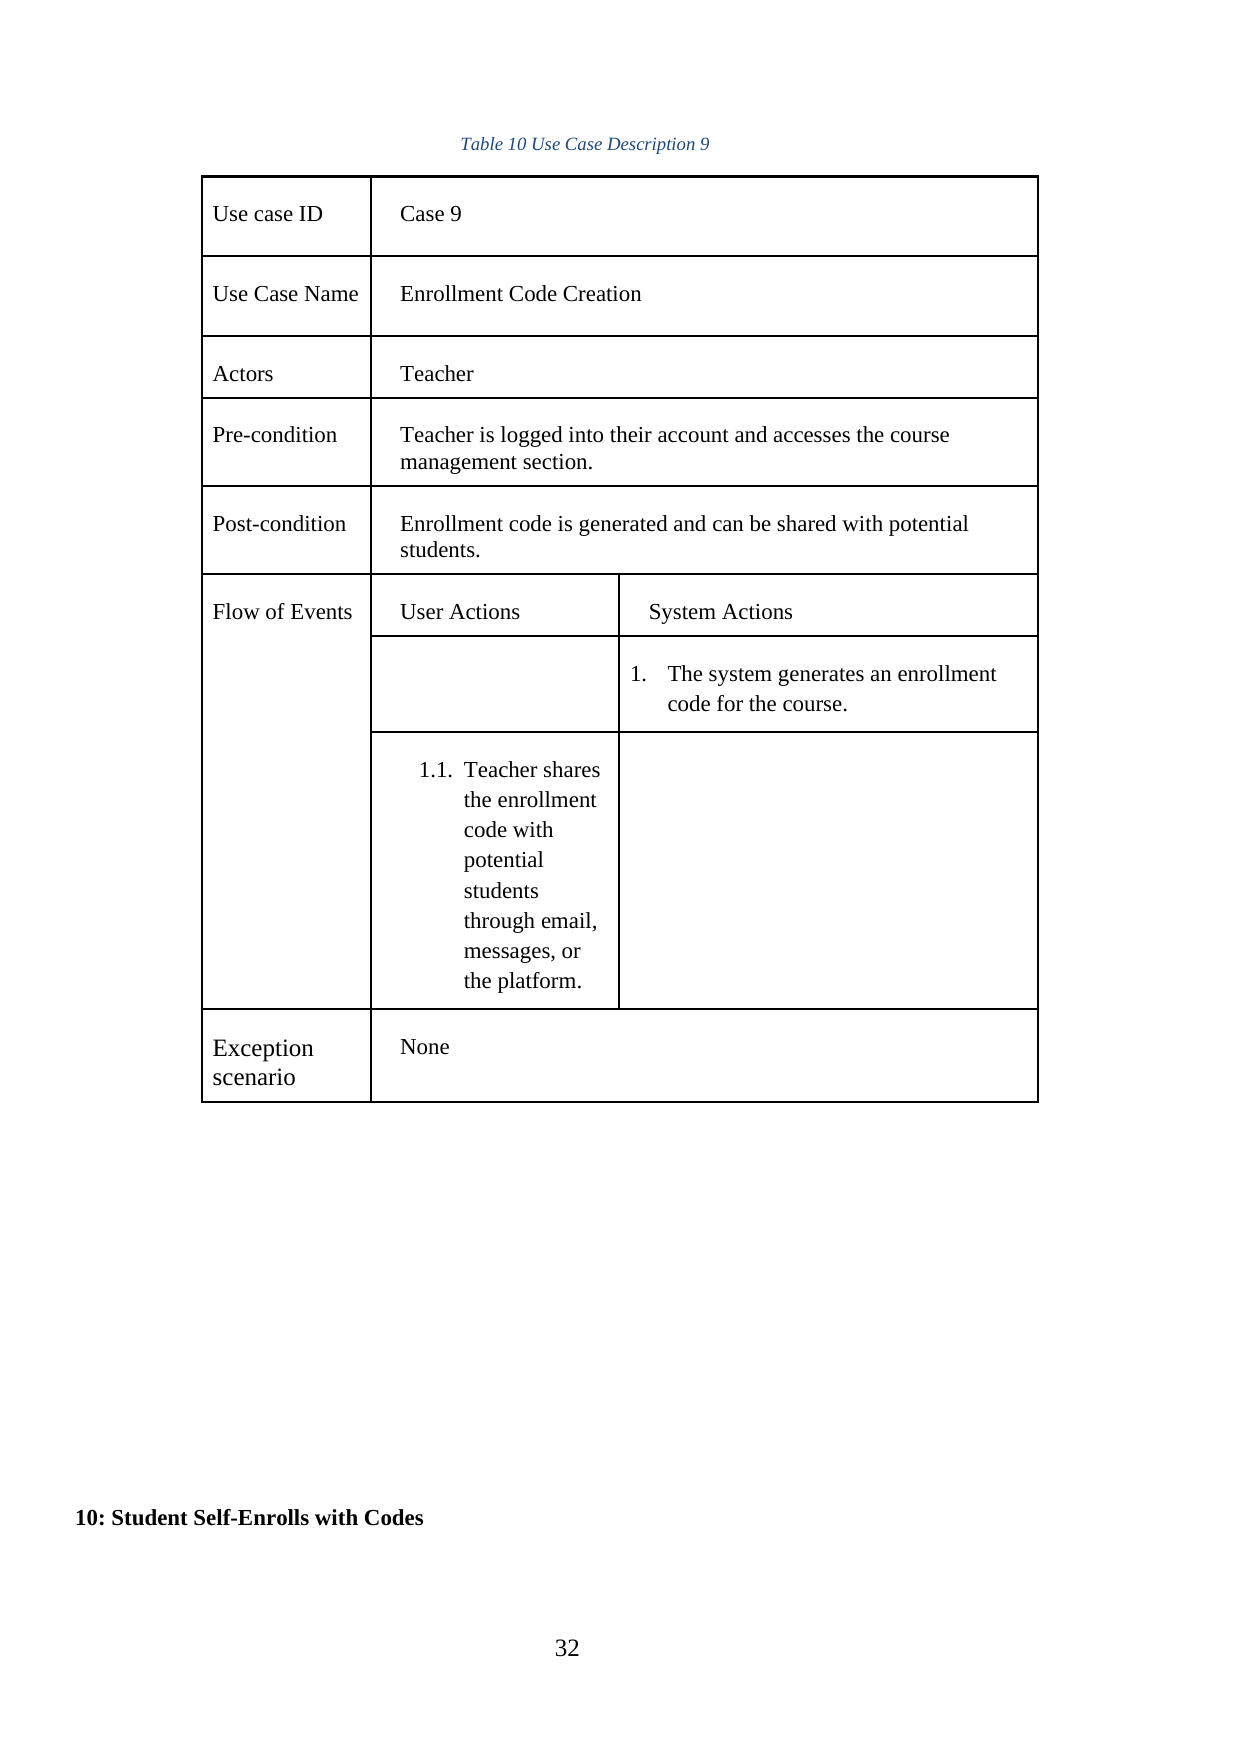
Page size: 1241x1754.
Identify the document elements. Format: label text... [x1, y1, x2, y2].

table_cell Exception scenario [203, 1010, 370, 1101]
table_cell The system generates an enrollment code for the course. [620, 637, 1037, 731]
table_cell Enrollment code is generated and can be shared with potential students. [372, 487, 1037, 573]
table_cell Teacher [372, 337, 1037, 397]
table_cell Teacher shares the enrollment code with potential students through email, messages, or the platform. [372, 733, 618, 1008]
table_cell Post-condition [203, 487, 370, 573]
table_cell System Actions [620, 575, 1037, 634]
table_cell [372, 637, 618, 731]
table_cell [620, 733, 1037, 1008]
table_cell Pre-condition [203, 399, 370, 485]
table_cell Enrollment Code Creation [372, 257, 1037, 335]
text 10: Student Self-Enrolls with Codes [75, 1504, 1090, 1531]
table_cell Flow of Events [203, 575, 370, 1008]
table_header Use case ID [203, 178, 370, 255]
table_cell Actors [203, 337, 370, 397]
table_cell Teacher is logged into their account and accesses the course management section. [372, 399, 1037, 485]
table_header Case 9 [372, 178, 1037, 255]
table_cell None [372, 1010, 1037, 1101]
text Table 10 Use Case Description 9 [112, 133, 1059, 154]
table_cell Use Case Name [203, 257, 370, 335]
table_cell User Actions [372, 575, 618, 634]
